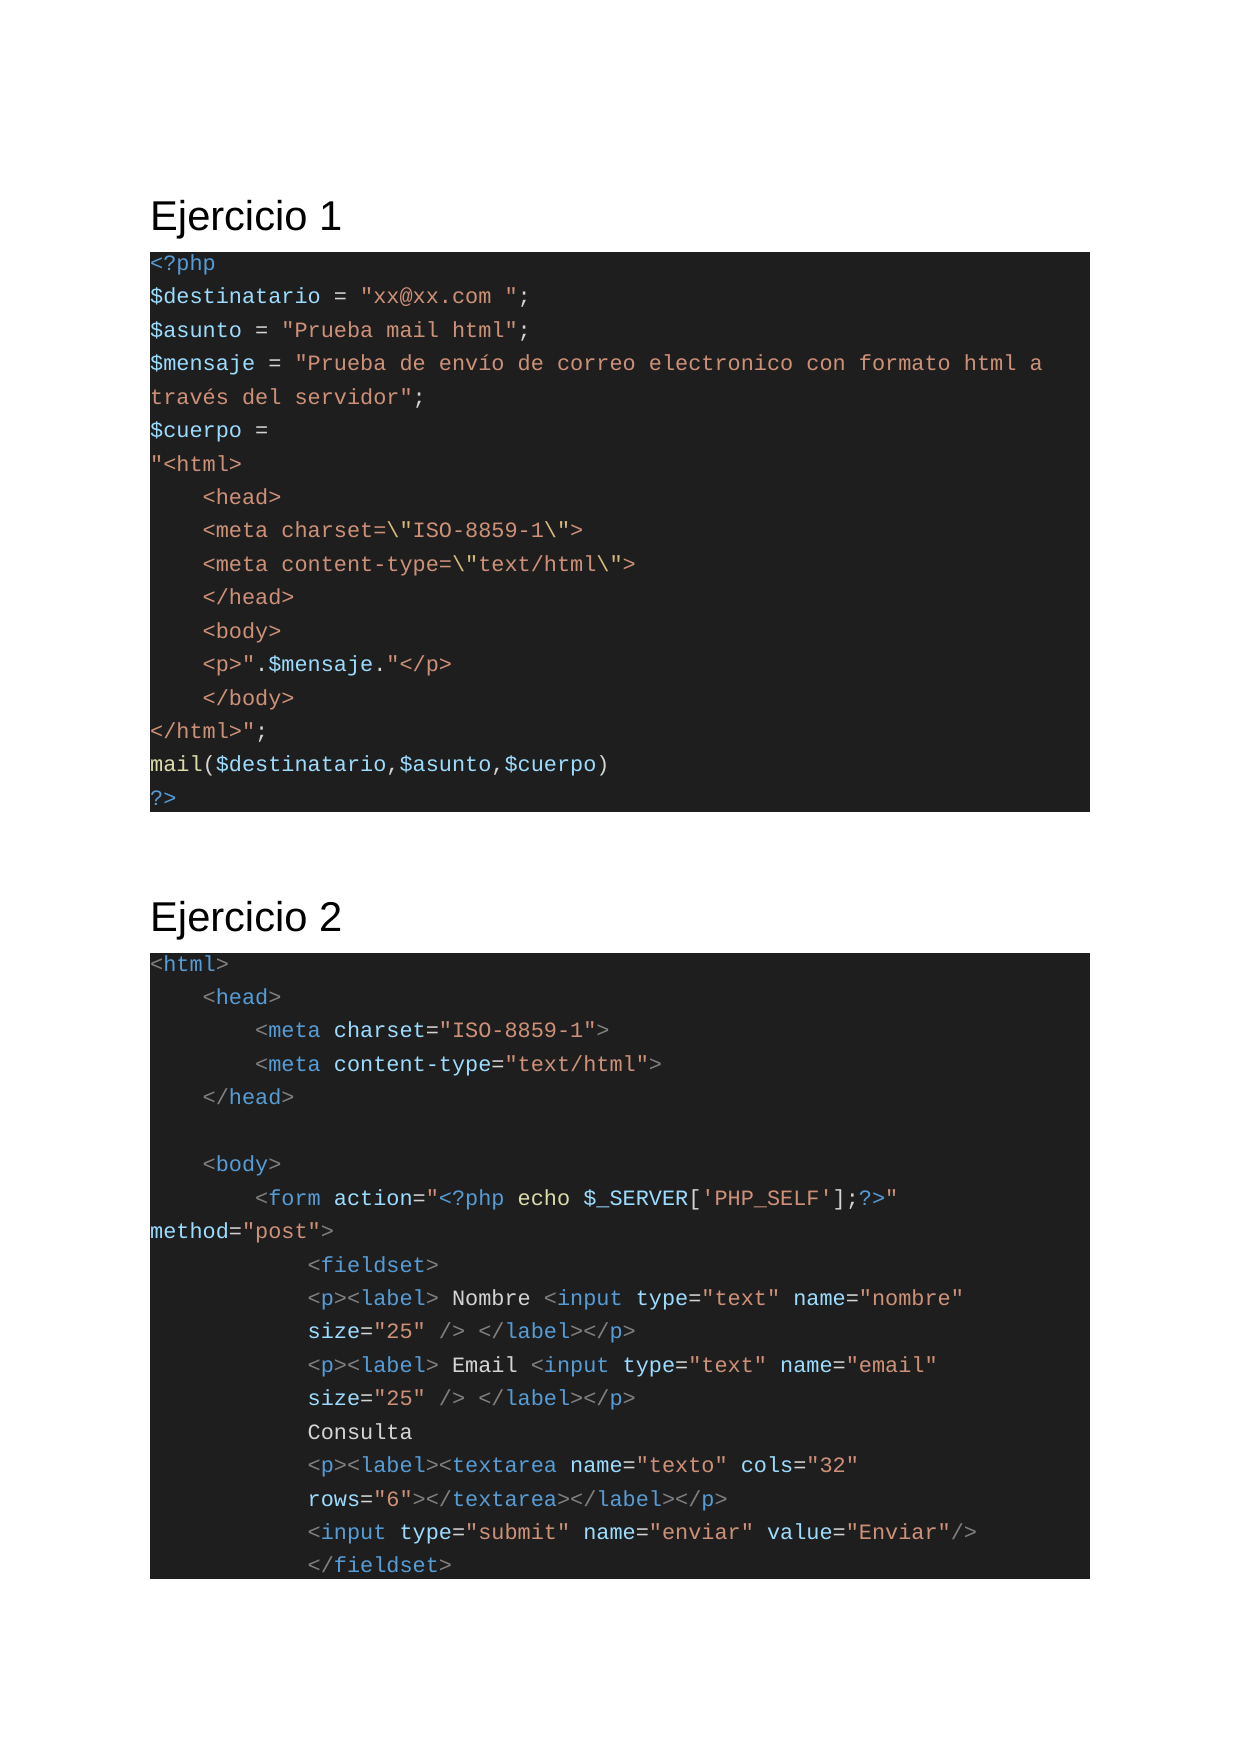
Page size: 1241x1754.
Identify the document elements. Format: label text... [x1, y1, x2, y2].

text $cuerpo = [150, 419, 1090, 444]
text size="25" /> </label></p> [150, 1321, 1090, 1345]
text size="25" /> </label></p> [150, 1387, 1090, 1412]
text $destinatario = "xx@xx.com "; [150, 286, 1090, 310]
text <p>".$mensaje."</p> [150, 653, 1090, 678]
text <meta content-type="text/html"> [150, 1053, 1090, 1078]
text <body> [150, 620, 1090, 645]
text <p><label> Nombre <input type="text" name="nombre" [150, 1287, 1090, 1312]
text <meta charset="ISO-8859-1"> [150, 1020, 1090, 1044]
text <fieldset> [150, 1254, 1090, 1278]
text <body> [150, 1153, 1090, 1178]
text $asunto = "Prueba mail html"; [150, 319, 1090, 344]
text <?php [150, 252, 1090, 277]
text <input type="submit" name="enviar" value="Enviar"/> [150, 1521, 1090, 1546]
text Consulta [150, 1421, 1090, 1446]
text "<html> [150, 453, 1090, 477]
text <meta charset=\"ISO-8859-1\"> [150, 519, 1090, 544]
text <meta content-type=\"text/html\"> [150, 553, 1090, 578]
text <p><label> Email <input type="text" name="email" [150, 1354, 1090, 1379]
text <p><label><textarea name="texto" cols="32" [150, 1454, 1090, 1479]
text </body> [150, 687, 1090, 712]
text rows="6"></textarea></label></p> [150, 1488, 1090, 1513]
text <head> [150, 486, 1090, 511]
text <html> [150, 953, 1090, 978]
text </head> [150, 1087, 1090, 1111]
text $mensaje = "Prueba de envío de correo electronico con formato html a través del servidor"; [150, 352, 1090, 411]
text </fieldset> [150, 1555, 1090, 1579]
text </head> [150, 586, 1090, 611]
text <head> [150, 986, 1090, 1011]
text mail($destinatario,$asunto,$cuerpo) [150, 754, 1090, 778]
subtitle Ejercicio 1 [150, 192, 1090, 239]
text <form action="<?php echo $_SERVER['PHP_SELF'];?>" method="post"> [150, 1187, 1090, 1245]
subtitle Ejercicio 2 [150, 892, 1090, 940]
text </html>"; [150, 720, 1090, 745]
text ?> [150, 787, 1090, 812]
